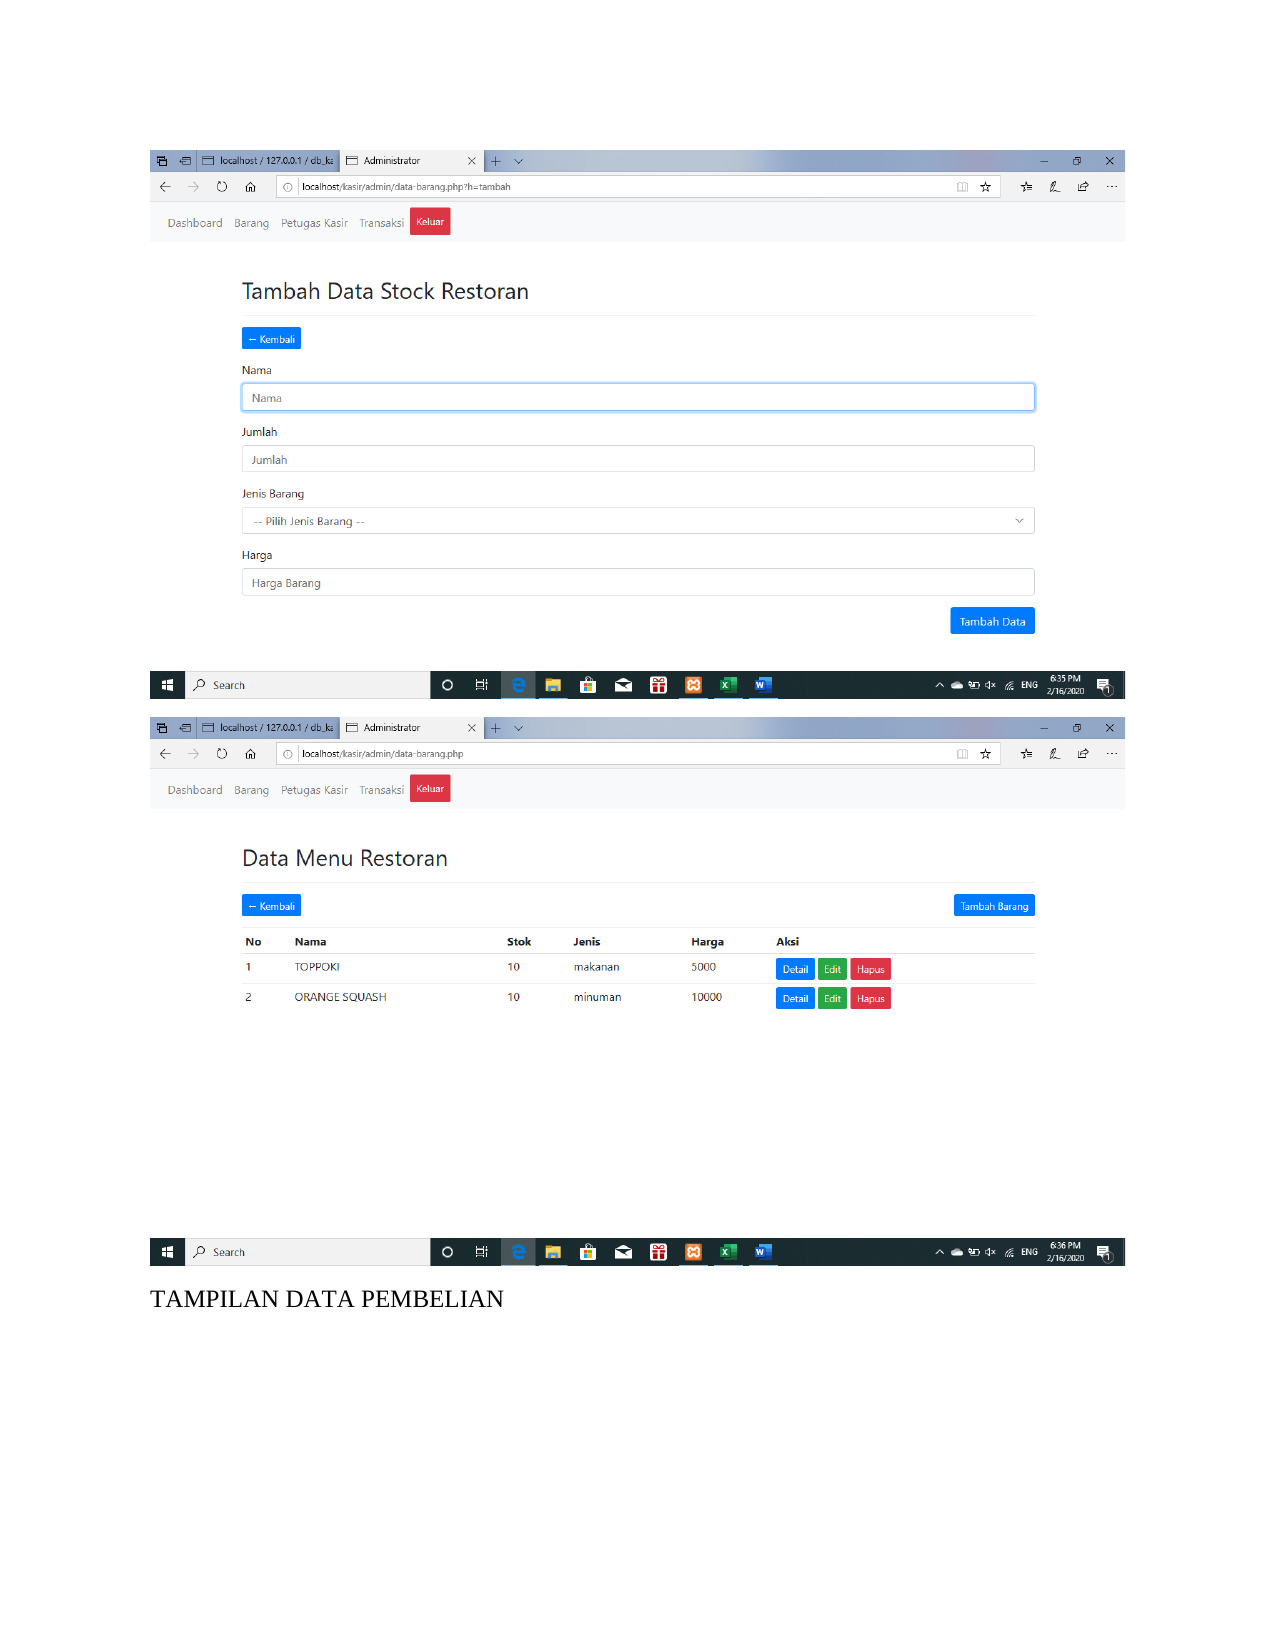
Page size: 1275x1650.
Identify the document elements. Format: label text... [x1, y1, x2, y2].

picture [150, 150, 1125, 699]
text TAMPILAN DATA PEMBELIAN [150, 1284, 1125, 1313]
picture [150, 717, 1125, 1266]
